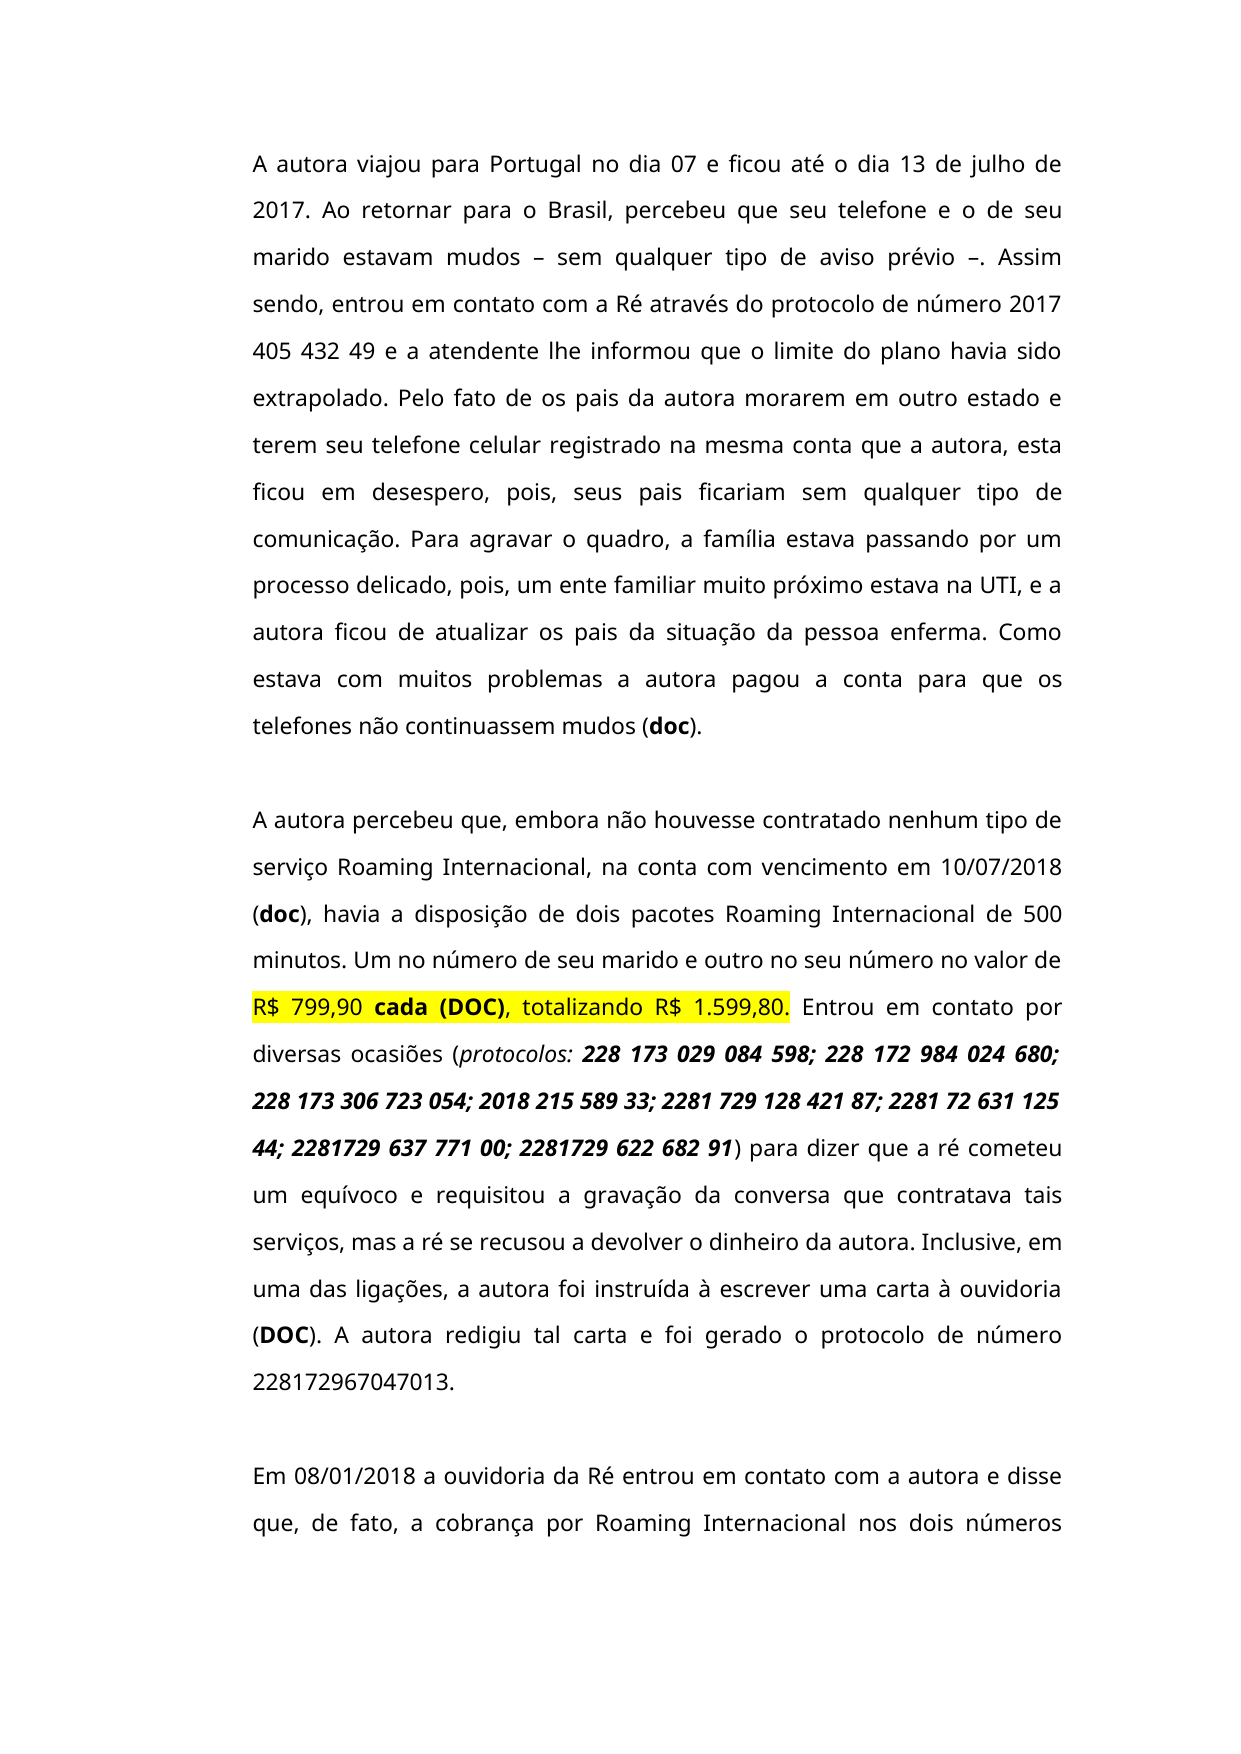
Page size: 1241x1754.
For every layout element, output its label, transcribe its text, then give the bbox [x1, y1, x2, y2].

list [252, 1460, 1063, 1538]
list A autora viajou para Portugal no dia 07 e ficou até o dia 13 de julho de 2017. Ao retornar para o Brasil, percebeu que seu telefone e o de seu marido estavam mudos – sem qualquer tipo de aviso prévio –. Assim sendo, entrou em contato com a Ré através do protocolo de número 2017 405 432 49 e a atendente lhe informou que o limite do plano havia sido extrapolado. Pelo fato de os pais da autora morarem em outro estado e terem seu telefone celular registrado na mesma conta que a autora, esta ficou em desespero, pois, seus pais ficariam sem qualquer tipo de comunicação. Para agravar o quadro, a família estava passando por um processo delicado, pois, um ente familiar muito próximo estava na UTI, e a autora ficou de atualizar os pais da situação da pessoa enferma. Como estava com muitos problemas a autora pagou a conta para que os telefones não continuassem mudos (doc). [252, 148, 1063, 741]
list A autora percebeu que, embora não houvesse contratado nenhum tipo de serviço Roaming Internacional, na conta com vencimento em 10/07/2018 (doc), havia a disposição de dois pacotes Roaming Internacional de 500 minutos. Um no número de seu marido e outro no seu número no valor de R$ 799,90 cada (DOC), totalizando R$ 1.599,80. Entrou em contato por diversas ocasiões (protocolos: 228 173 029 084 598; 228 172 984 024 680; 228 173 306 723 054; 2018 215 589 33; 2281 729 128 421 87; 2281 72 631 125 44; 2281729 637 771 00; 2281729 622 682 91) para dizer que a ré cometeu um equívoco e requisitou a gravação da conversa que contratava tais serviços, mas a ré se recusou a devolver o dinheiro da autora. Inclusive, em uma das ligações, a autora foi instruída à escrever uma carta à ouvidoria (DOC). A autora redigiu tal carta e foi gerado o protocolo de número 228172967047013. [252, 804, 1063, 1398]
